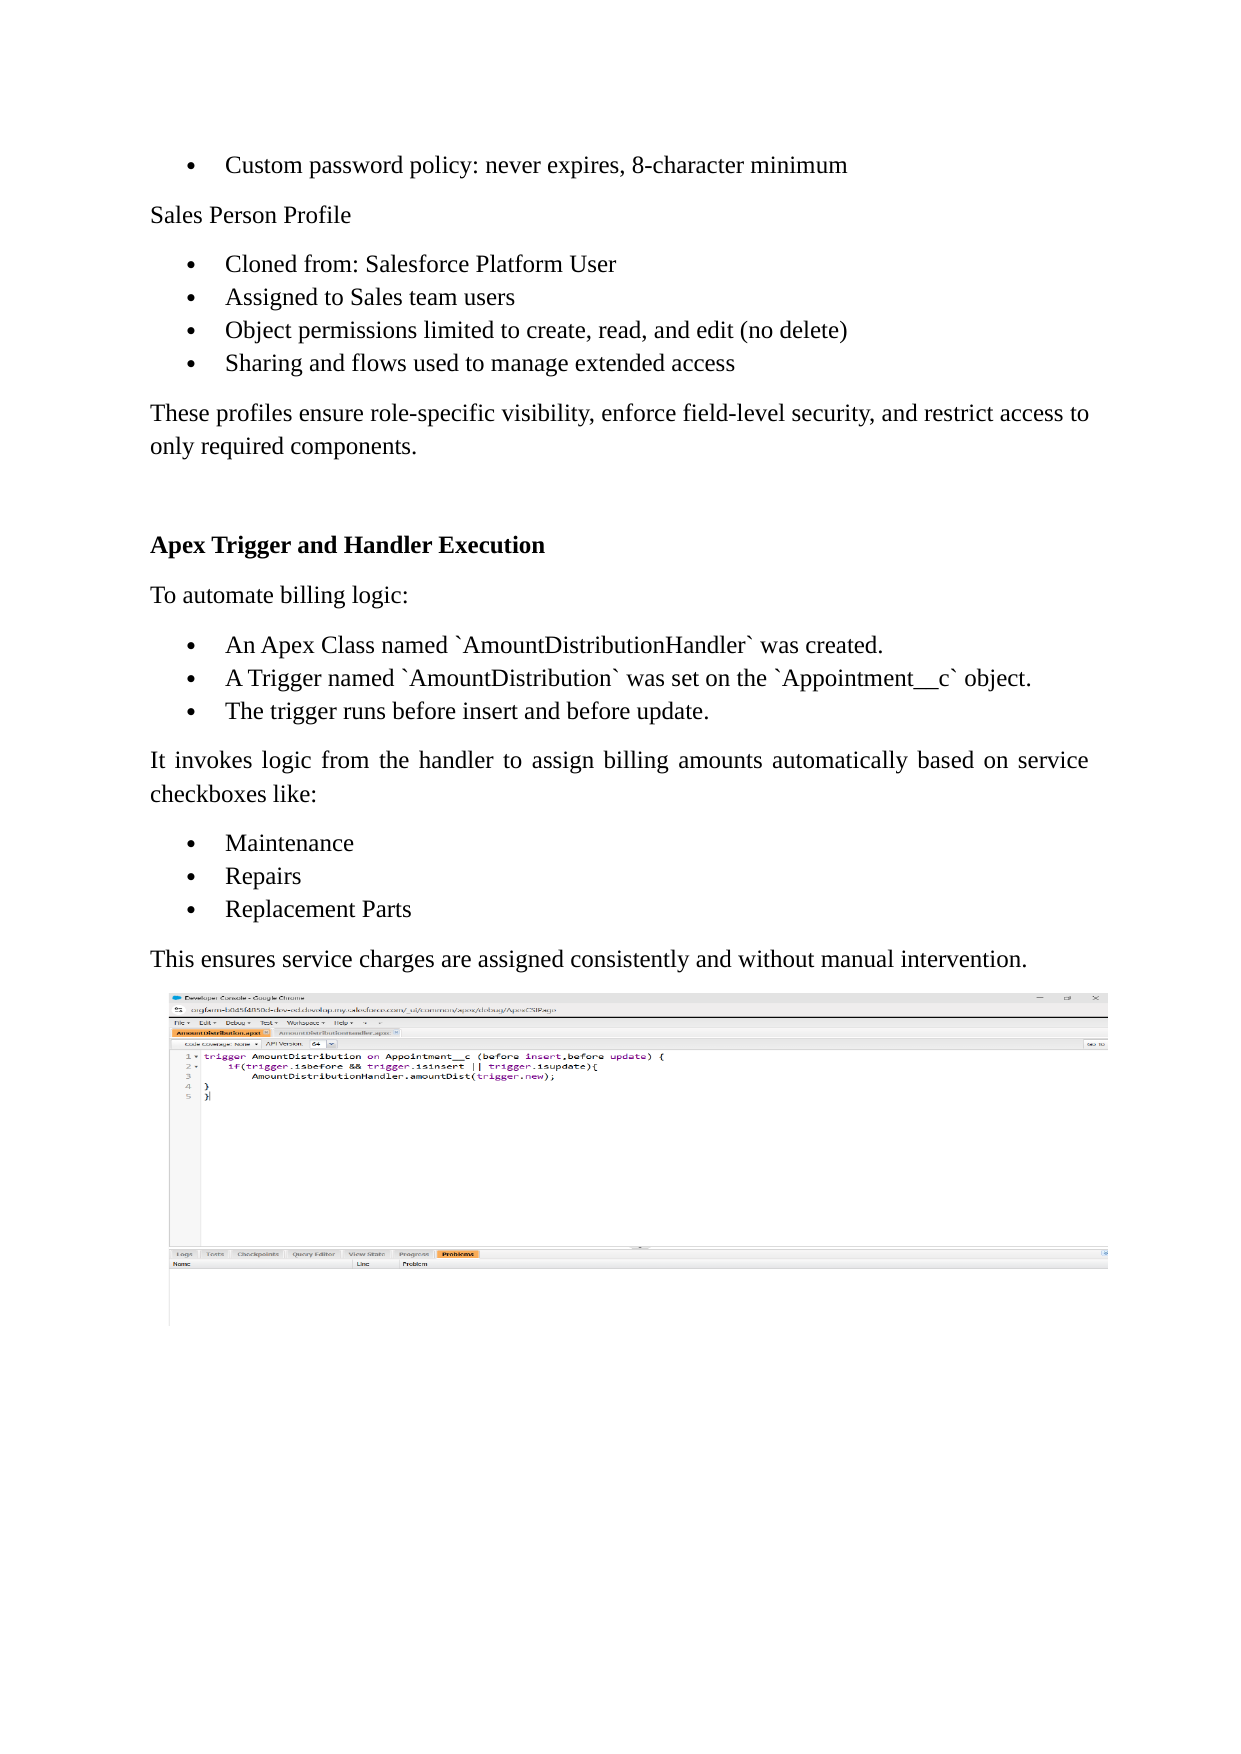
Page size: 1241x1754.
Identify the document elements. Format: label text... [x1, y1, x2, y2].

list Replacement Parts [187, 894, 1090, 923]
text It invokes logic from the handler to assign billing amounts automatically based on service checkboxes like: [150, 746, 1090, 807]
text To automate billing logic: [150, 580, 1090, 609]
list The trigger runs before insert and before update. [187, 696, 1090, 725]
list Cloned from: Salesforce Platform User [187, 249, 1090, 278]
text This ensures service charges are assigned consistently and without manual intervention. [150, 944, 1090, 973]
list A Trigger named `AmountDistribution` was set on the `Appointment__c` object. [187, 663, 1090, 692]
text Sales Person Profile [150, 200, 1090, 228]
list Assigned to Sales team users [187, 282, 1090, 311]
list An Apex Class named `AmountDistributionHandler` was created. [187, 630, 1090, 659]
list Maintenance [187, 828, 1090, 857]
list Object permissions limited to create, read, and edit (no delete) [187, 315, 1090, 344]
list Repairs [187, 861, 1090, 890]
list Sharing and flows used to manage extended access [187, 348, 1090, 377]
text Apex Trigger and Handler Execution [150, 531, 1090, 559]
list Custom password policy: never expires, 8-character minimum [187, 150, 1090, 179]
text These profiles ensure role-specific visibility, enforce field-level security, and restrict access to only required components. [150, 398, 1090, 460]
